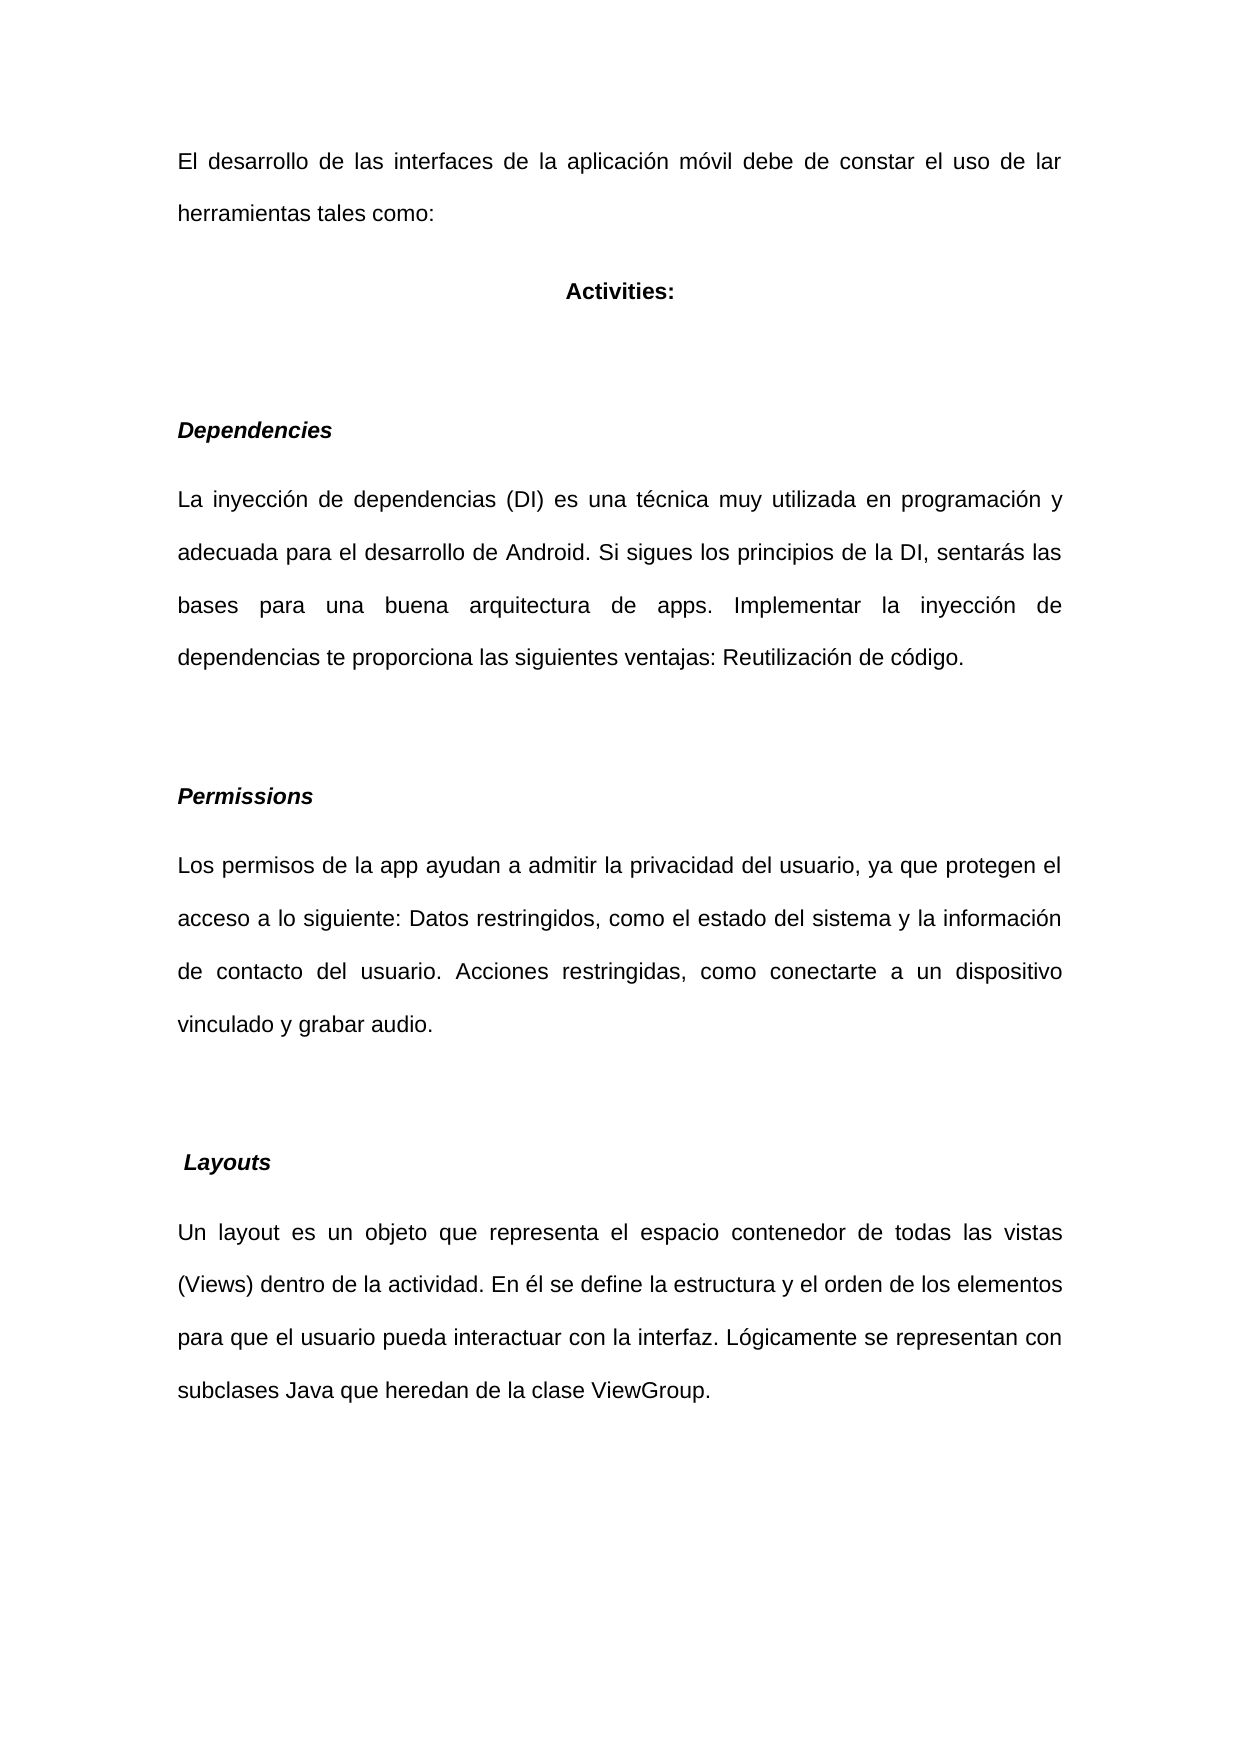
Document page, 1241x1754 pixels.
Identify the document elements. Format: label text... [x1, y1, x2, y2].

subtitle Activities: [177, 278, 1063, 304]
subtitle Dependencies [177, 417, 1063, 443]
subtitle Permissions [177, 783, 1063, 809]
text Layouts [177, 1149, 1063, 1176]
text El desarrollo de las interfaces de la aplicación móvil debe de constar el uso de lar herramientas tales como: [177, 148, 1063, 227]
subtitle La inyección de dependencias (DI) es una técnica muy utilizada en programación y adecuada para el desarrollo de Android. Si sigues los principios de la DI, sentarás las bases para una buena arquitectura de apps. Implementar la inyección de dependencias te proporciona las siguientes ventajas: Reutilización de código. [177, 486, 1063, 671]
text Los permisos de la app ayudan a admitir la privacidad del usuario, ya que protegen el acceso a lo siguiente: Datos restringidos, como el estado del sistema y la información de contacto del usuario. Acciones restringidas, como conectarte a un dispositivo vinculado y grabar audio. [177, 852, 1063, 1037]
text Un layout es un objeto que representa el espacio contenedor de todas las vistas (Views) dentro de la actividad. En él se define la estructura y el orden de los elementos para que el usuario pueda interactuar con la interfaz. Lógicamente se representan con subclases Java que heredan de la clase ViewGroup. [177, 1219, 1063, 1403]
